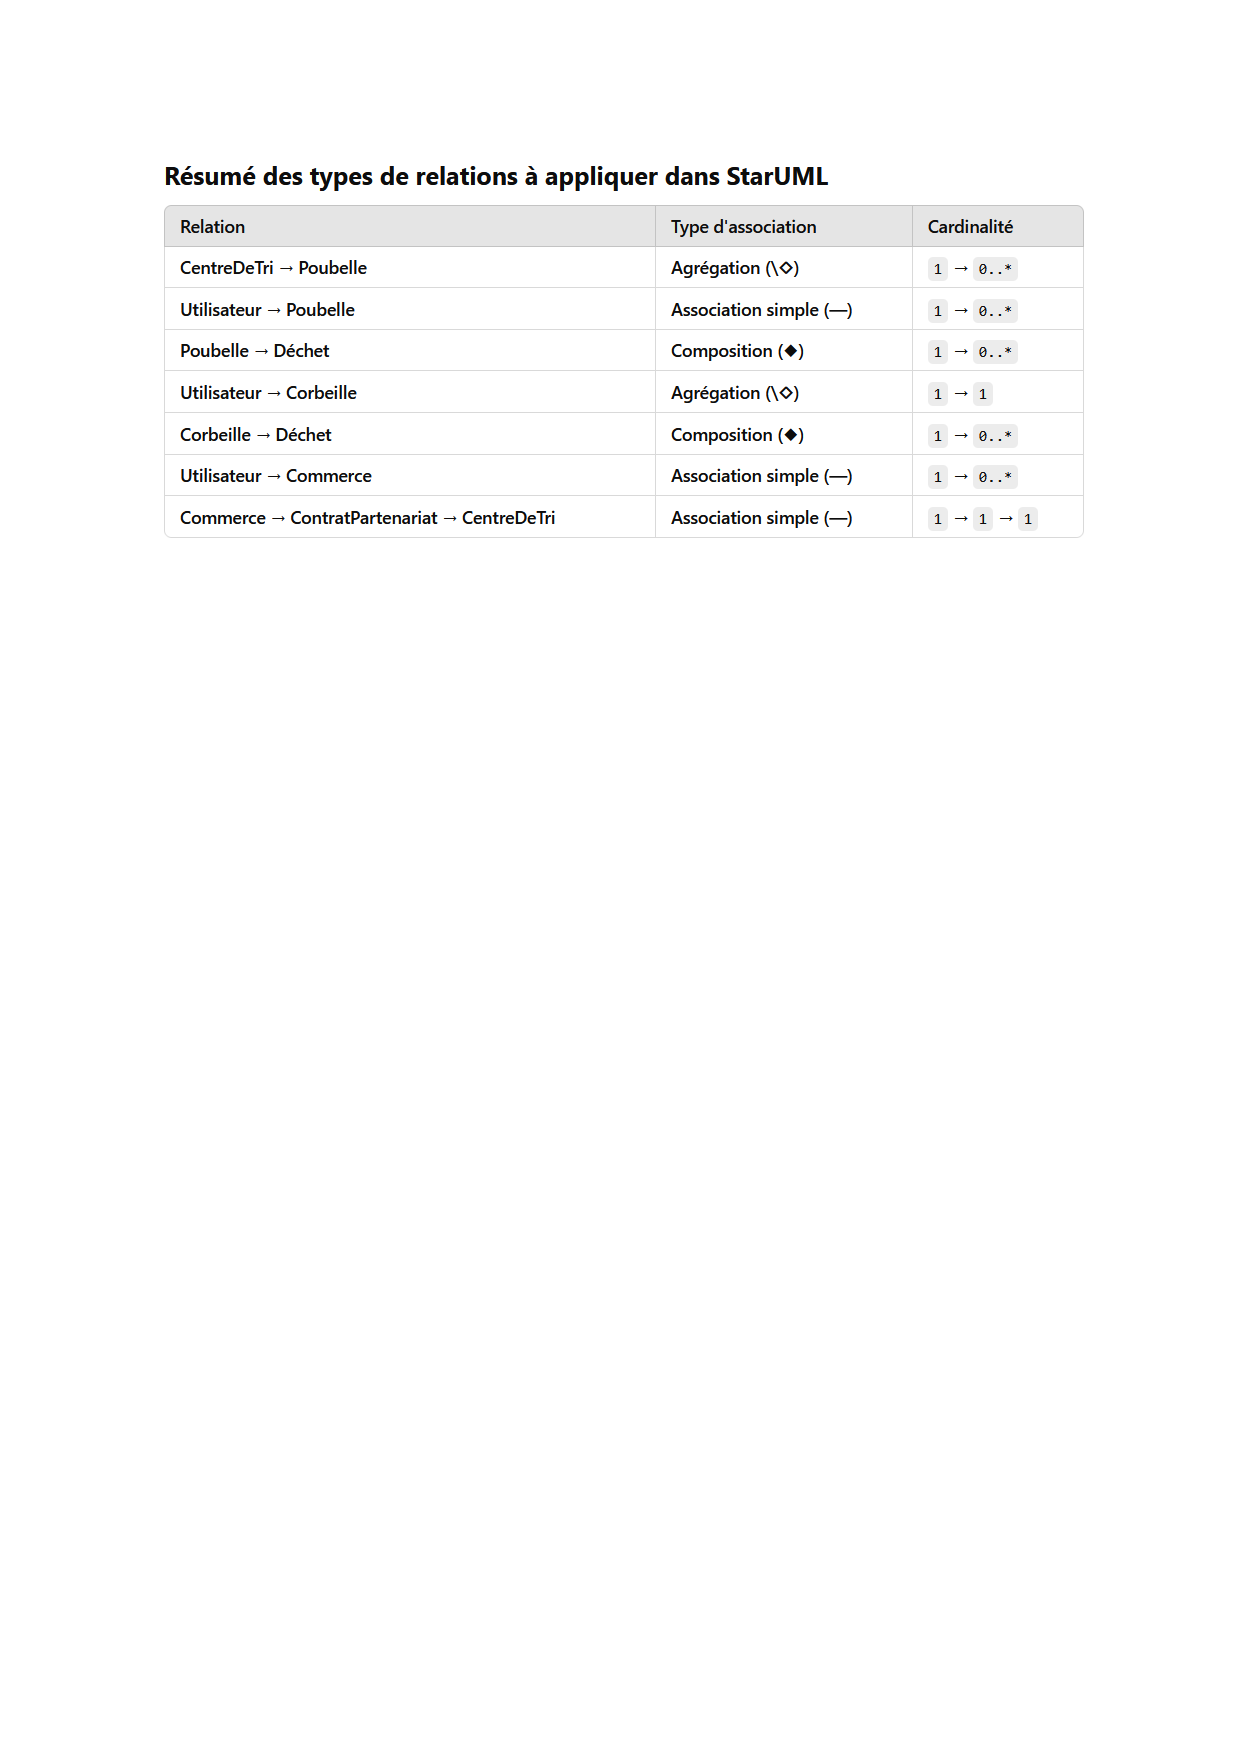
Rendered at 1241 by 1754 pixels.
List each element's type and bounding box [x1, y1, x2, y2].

picture [147, 147, 1093, 558]
